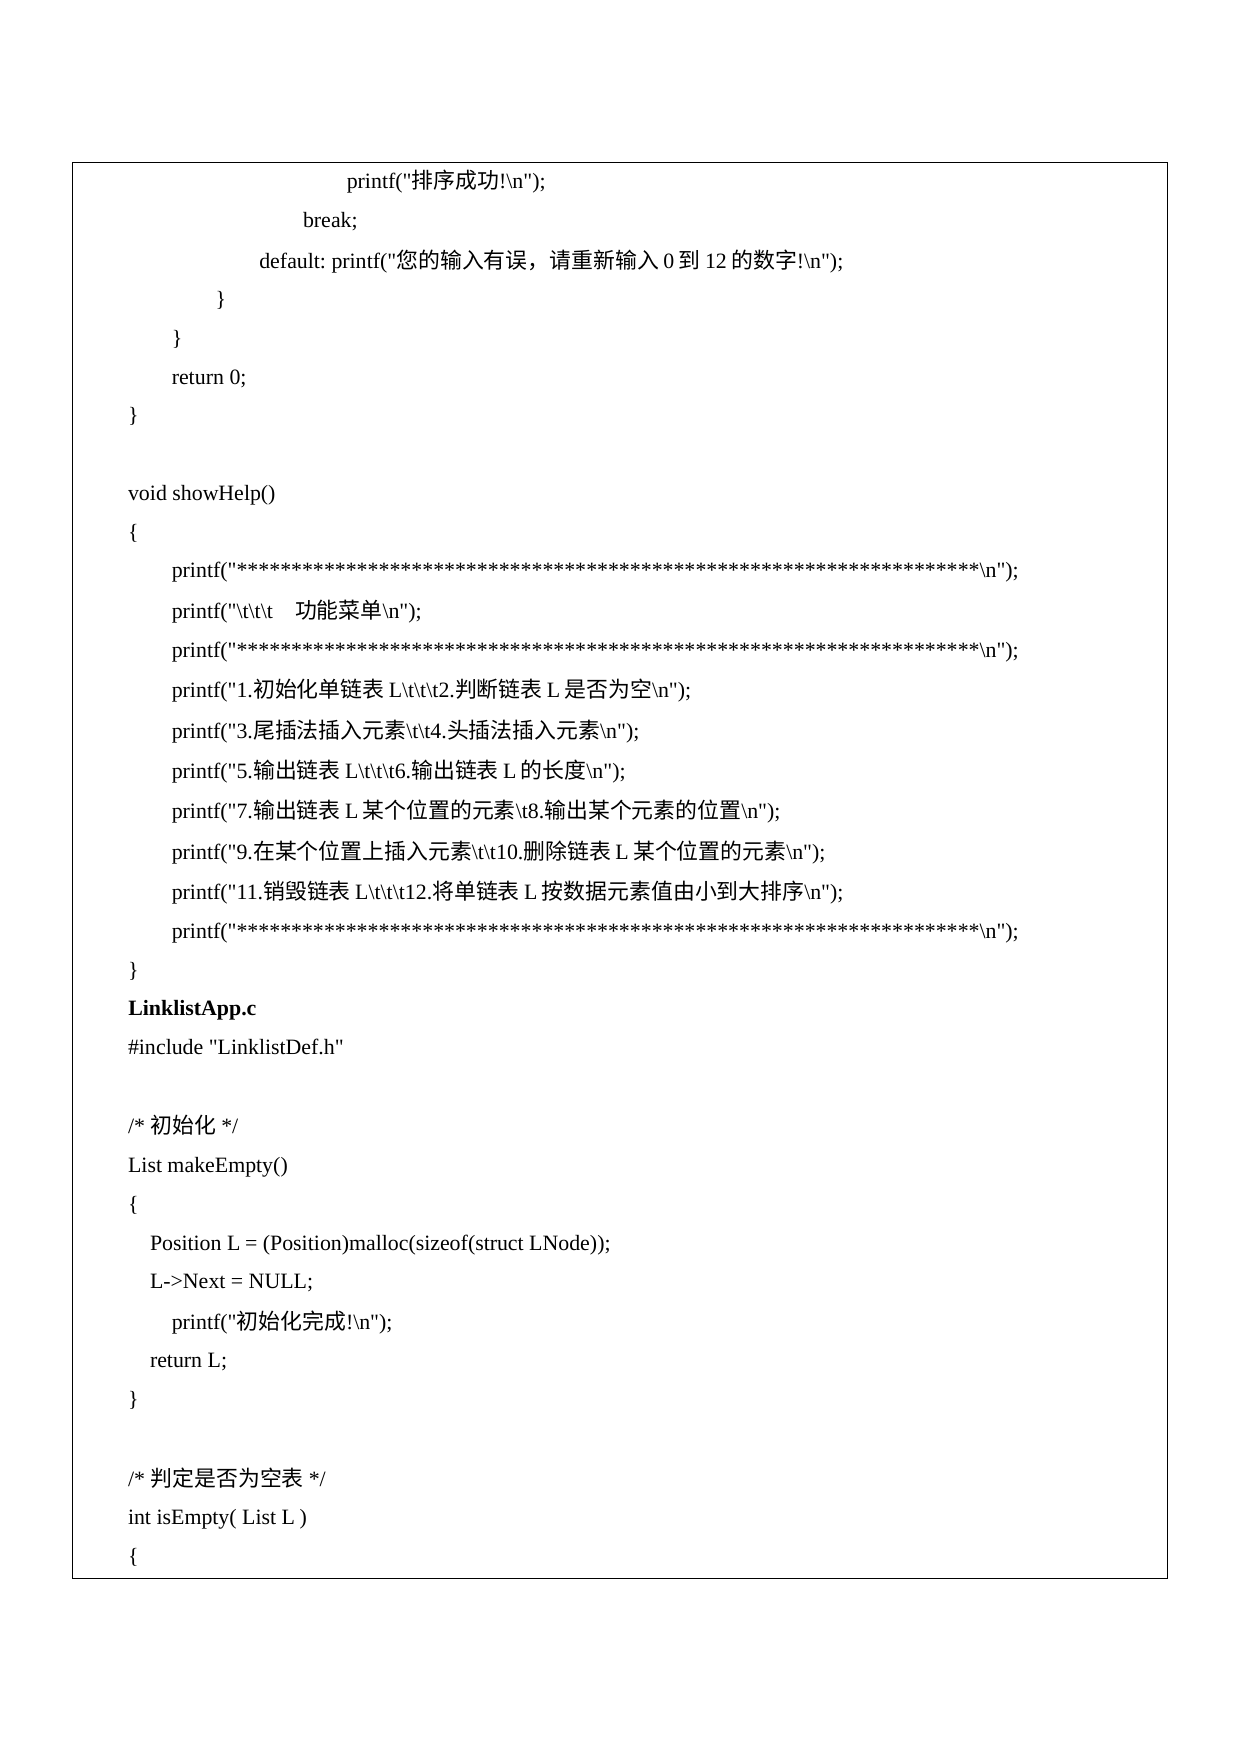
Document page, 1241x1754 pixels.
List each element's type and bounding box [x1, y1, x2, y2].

table_header [73, 163, 1167, 1578]
